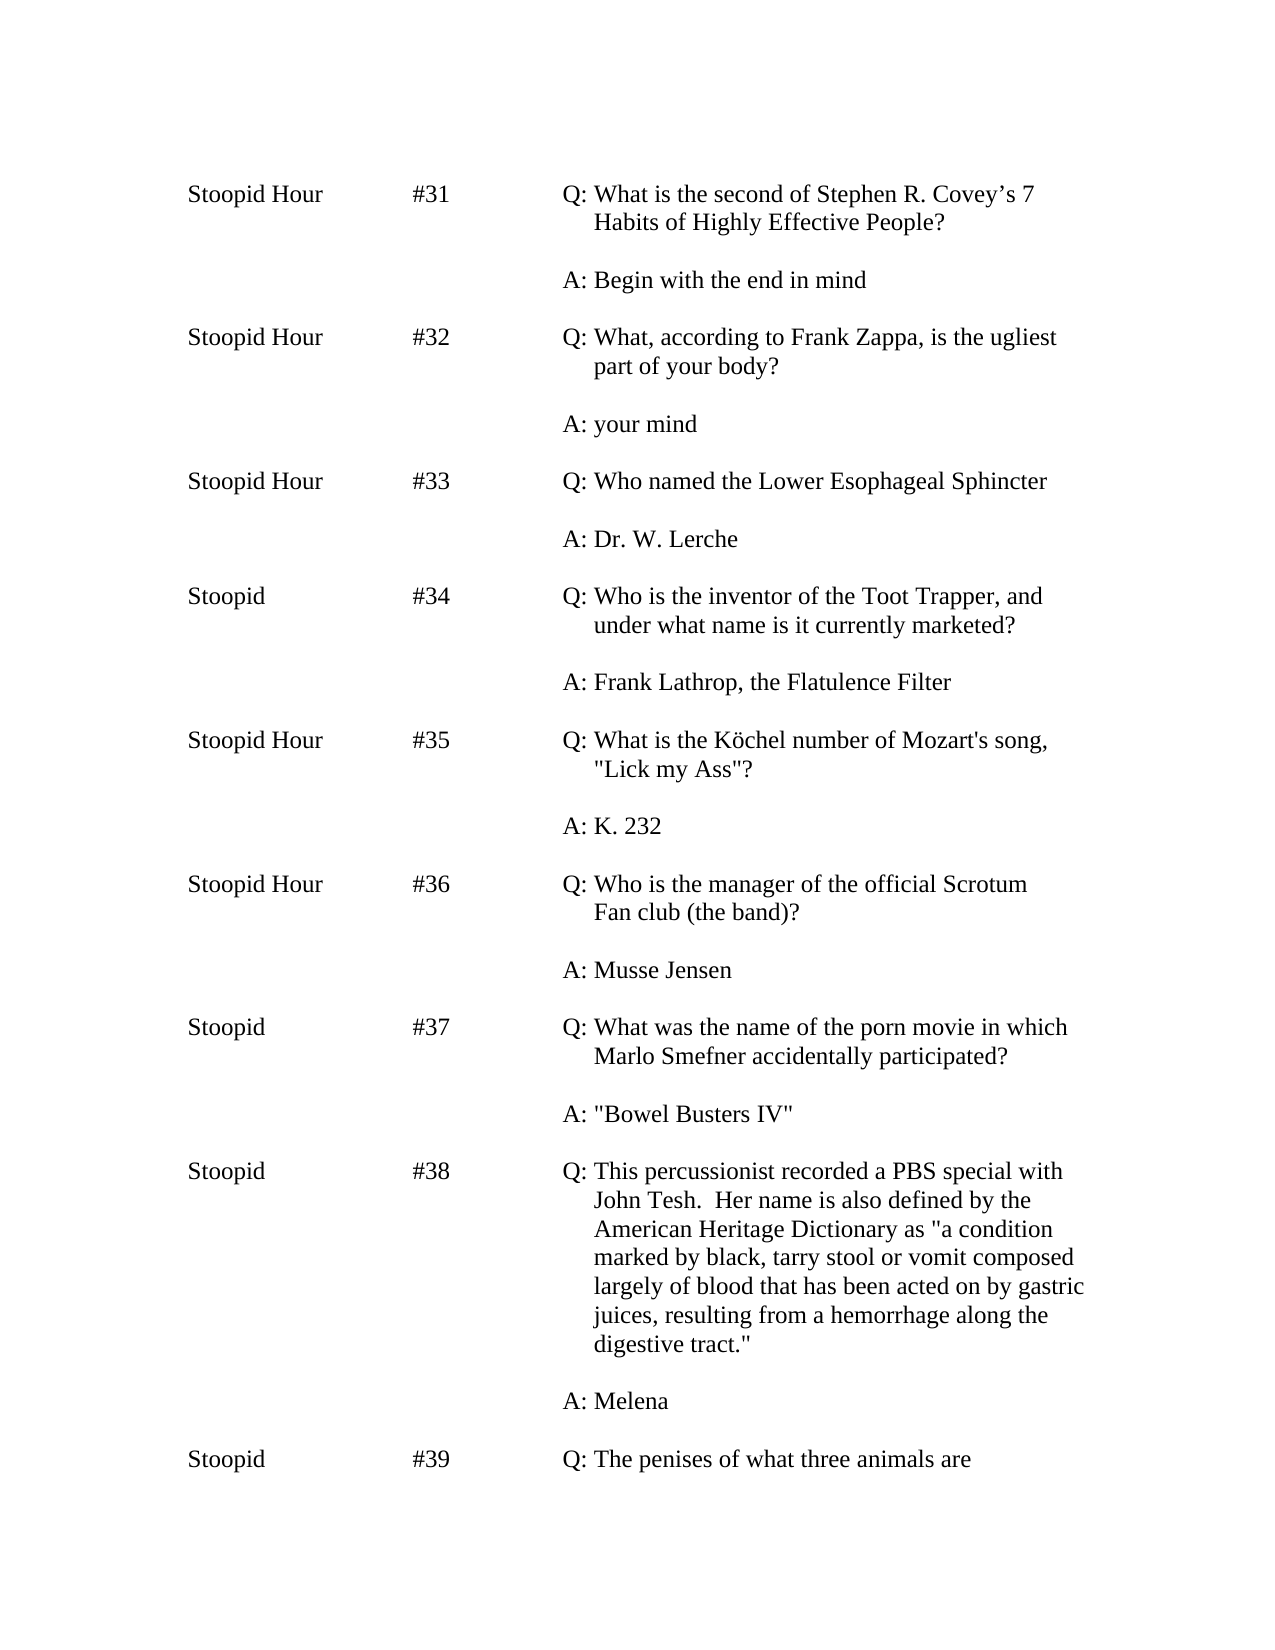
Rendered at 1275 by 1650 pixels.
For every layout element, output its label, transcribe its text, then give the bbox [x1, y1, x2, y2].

text A: K. 232 [187, 811, 1087, 840]
text "Lick my Ass"? [187, 754, 1087, 782]
text A: Dr. W. Lerche [187, 524, 1087, 552]
text A: Musse Jensen [187, 955, 1087, 984]
text Stoopid Hour #32 Q: What, according to Frank Zappa, is the ugliest [187, 322, 1087, 351]
text part of your body? [187, 351, 1087, 380]
text Habits of Highly Effective People? [187, 207, 1087, 236]
text A: "Bowel Busters IV" [187, 1099, 1087, 1127]
text Stoopid #37 Q: What was the name of the porn movie in which [187, 1012, 1087, 1041]
text Stoopid Hour #33 Q: Who named the Lower Esophageal Sphincter [187, 466, 1087, 495]
text A: Melena [187, 1386, 1087, 1415]
text Fan club (the band)? [187, 897, 1087, 926]
text John Tesh. Her name is also defined by the [594, 1185, 1087, 1214]
text Stoopid #39 Q: The penises of what three animals are [187, 1444, 1087, 1472]
text A: Frank Lathrop, the Flatulence Filter [187, 667, 1087, 696]
text Marlo Smefner accidentally participated? [187, 1041, 1087, 1070]
text Stoopid Hour #31 Q: What is the second of Stephen R. Covey’s 7 [187, 179, 1087, 207]
text under what name is it currently marketed? [187, 610, 1087, 639]
text Stoopid Hour #36 Q: Who is the manager of the official Scrotum [187, 869, 1087, 897]
text American Heritage Dictionary as "a condition marked by black, tarry stool or vomit composed largely of blood that has been acted on by gastric juices, resulting from a hemorrhage along the digestive tract." [594, 1214, 1087, 1357]
text A: your mind [187, 409, 1087, 437]
text Stoopid #34 Q: Who is the inventor of the Toot Trapper, and [187, 581, 1087, 610]
text A: Begin with the end in mind [187, 265, 1087, 294]
text Stoopid Hour #35 Q: What is the Köchel number of Mozart's song, [187, 725, 1087, 754]
text Stoopid #38 Q: This percussionist recorded a PBS special with [187, 1156, 1087, 1185]
